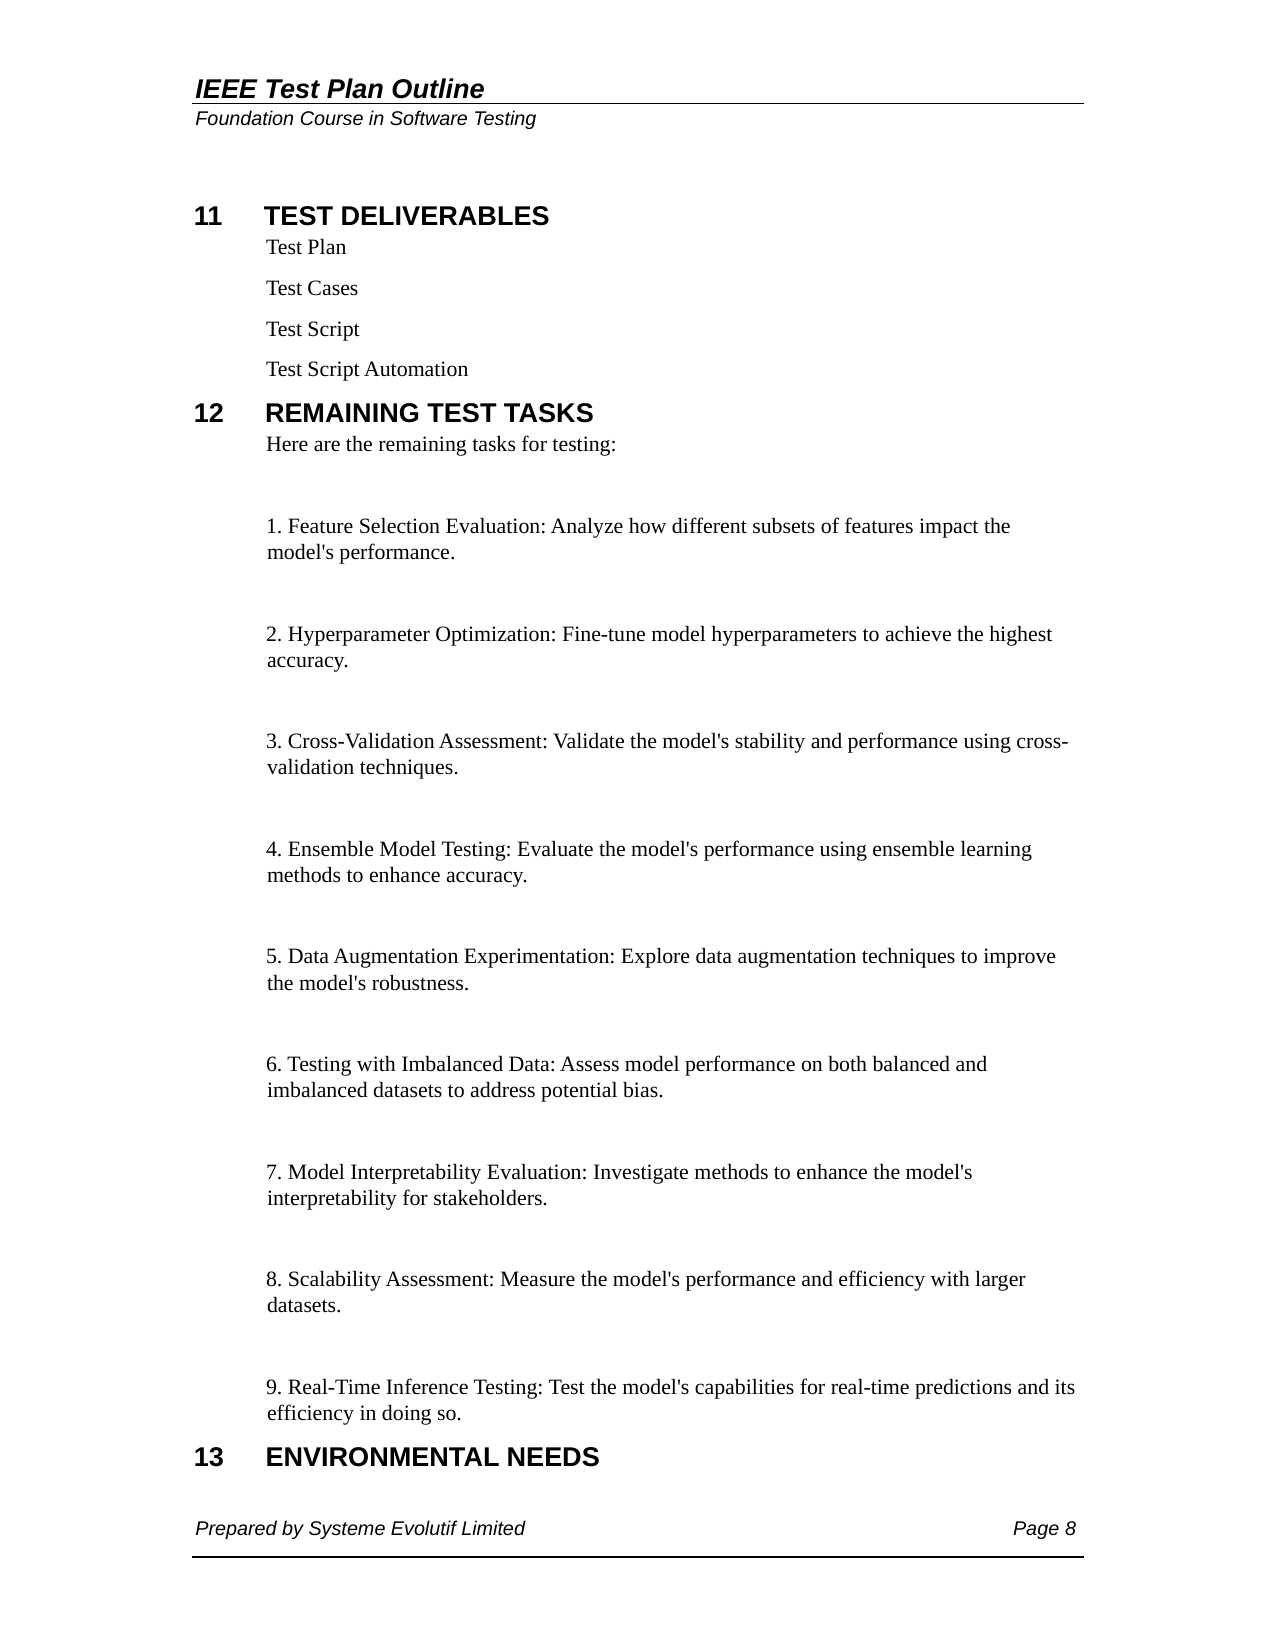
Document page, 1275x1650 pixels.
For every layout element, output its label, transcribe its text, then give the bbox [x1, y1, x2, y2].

text 7. Model Interpretability Evaluation: Investigate methods to enhance the model's interpretability for stakeholders. [266, 1159, 1081, 1210]
text 1. Feature Selection Evaluation: Analyze how different subsets of features impact the model's performance. [266, 513, 1081, 564]
text 6. Testing with Imbalanced Data: Assess model performance on both balanced and imbalanced datasets to address potential bias. [266, 1051, 1081, 1102]
text 4. Ensemble Model Testing: Evaluate the model's performance using ensemble learning methods to enhance accuracy. [266, 836, 1081, 887]
subtitle 12 REMAINING TEST TASKS [193, 397, 1081, 428]
text 3. Cross-Validation Assessment: Validate the model's stability and performance using cross-validation techniques. [266, 728, 1081, 779]
text Test Script Automation [266, 356, 1081, 382]
text 2. Hyperparameter Optimization: Fine-tune model hyperparameters to achieve the highest accuracy. [266, 621, 1081, 672]
text Here are the remaining tasks for testing: [266, 431, 1081, 457]
text 5. Data Augmentation Experimentation: Explore data augmentation techniques to improve the model's robustness. [266, 943, 1081, 995]
subtitle 13 ENVIRONMENTAL NEEDS [193, 1441, 1081, 1472]
text 9. Real-Time Inference Testing: Test the model's capabilities for real-time predictions and its efficiency in doing so. [266, 1374, 1081, 1425]
subtitle 11 TEST DELIVERABLES [193, 199, 1081, 231]
text Test Script [266, 316, 1081, 341]
text 8. Scalability Assessment: Measure the model's performance and efficiency with larger datasets. [266, 1266, 1081, 1317]
text Test Cases [266, 275, 1081, 300]
text Test Plan [266, 234, 1081, 259]
